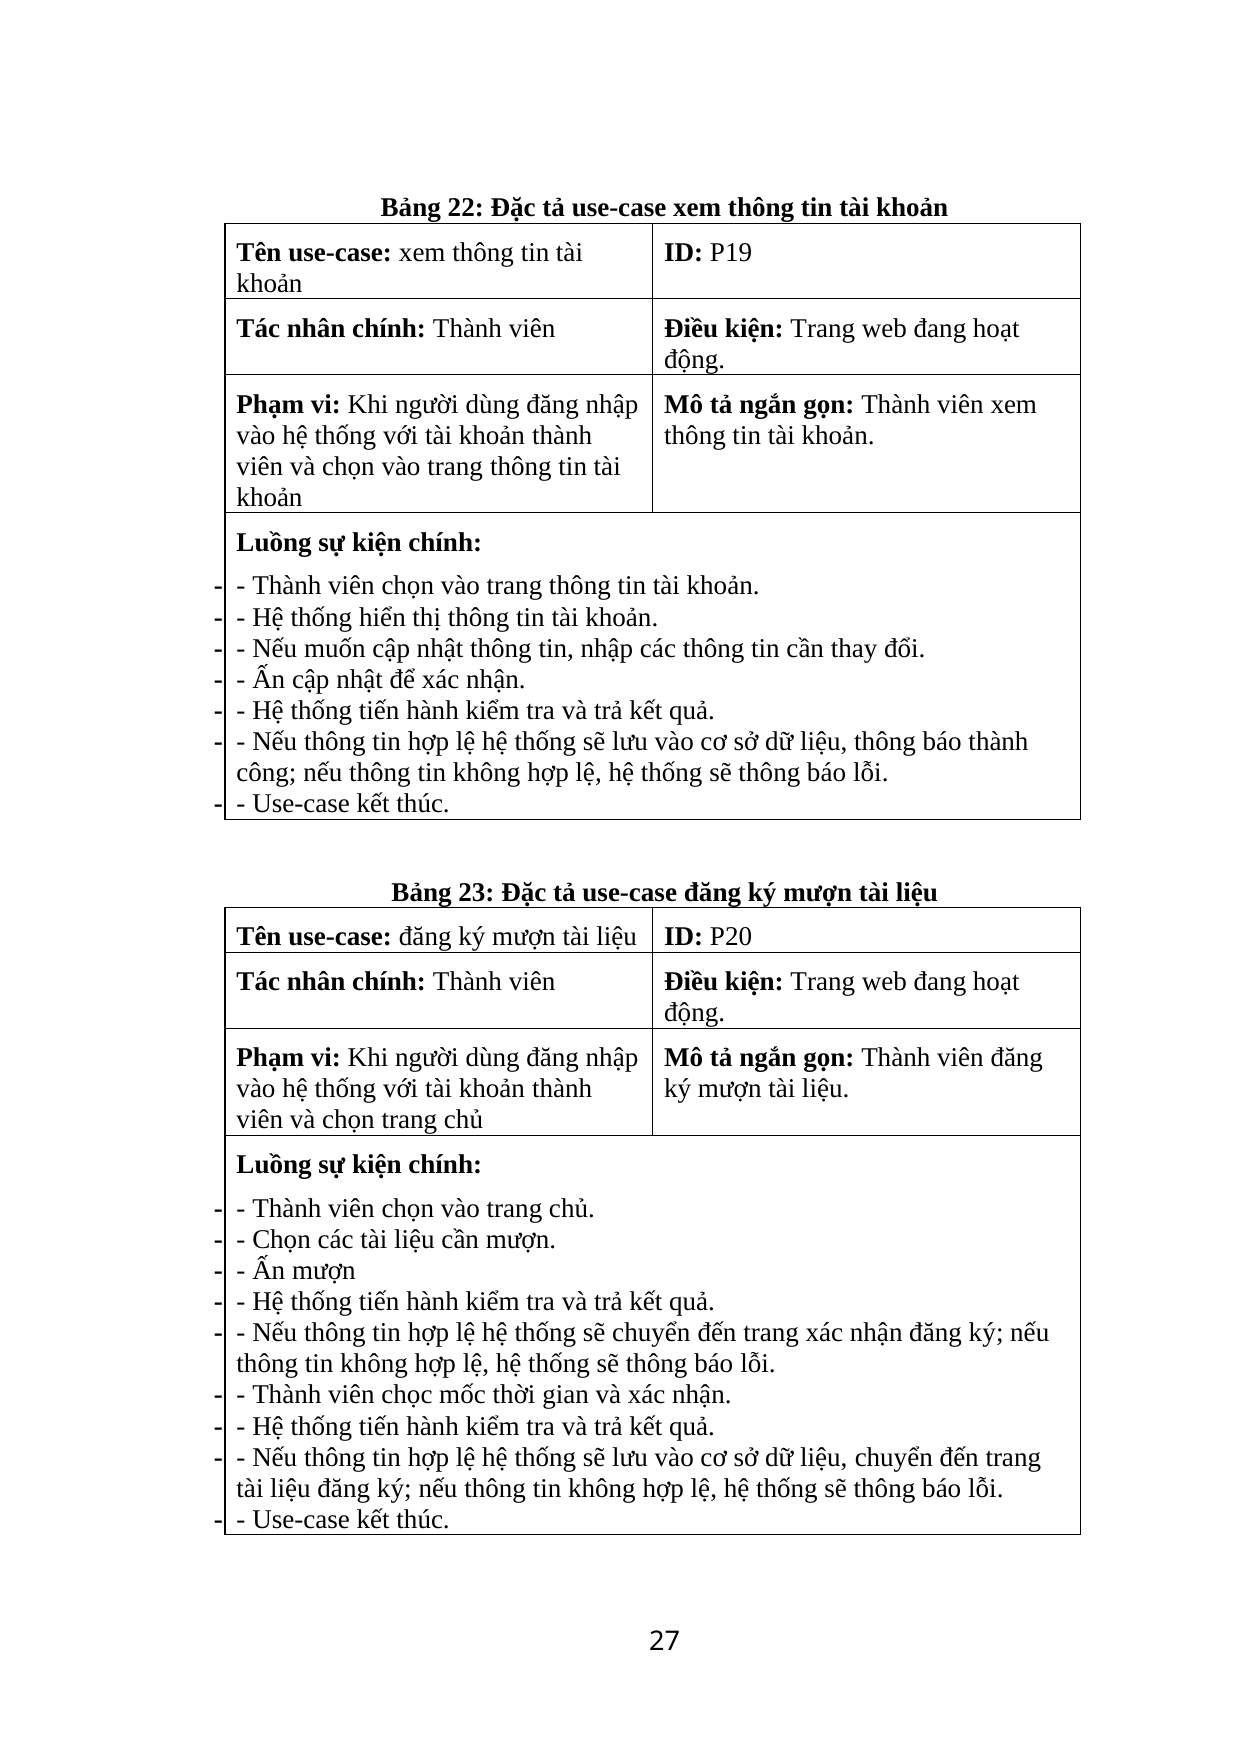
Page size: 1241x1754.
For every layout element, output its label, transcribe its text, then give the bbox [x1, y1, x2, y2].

table_cell Luồng sự kiện chính: - Thành viên chọn vào trang thông tin tài khoản. - Hệ thống hiển thị thông tin tài khoản. - Nếu muốn cập nhật thông tin, nhập các thông tin cần thay đổi. - Ấn cập nhật để xác nhận. - Hệ thống tiến hành kiểm tra và trả kết quả. - Nếu thông tin hợp lệ hệ thống sẽ lưu vào cơ sở dữ liệu, thông báo thành công; nếu thông tin không hợp lệ, hệ thống sẽ thông báo lỗi. - Use-case kết thúc. [226, 513, 1080, 819]
table_header ID: P19 [653, 224, 1080, 298]
text Bảng 22: Đặc tả use-case xem thông tin tài khoản [236, 191, 1092, 222]
table_header Tên use-case: xem thông tin tài khoản [226, 224, 652, 298]
table_cell Điều kiện: Trang web đang hoạt động. [653, 299, 1080, 374]
table_cell Luồng sự kiện chính: - Thành viên chọn vào trang chủ. - Chọn các tài liệu cần mượn. - Ấn mượn - Hệ thống tiến hành kiểm tra và trả kết quả. - Nếu thông tin hợp lệ hệ thống sẽ chuyển đến trang xác nhận đăng ký; nếu thông tin không hợp lệ, hệ thống sẽ thông báo lỗi. - Thành viên chọc mốc thời gian và xác nhận. - Hệ thống tiến hành kiểm tra và trả kết quả. - Nếu thông tin hợp lệ hệ thống sẽ lưu vào cơ sở dữ liệu, chuyển đến trang tài liệu đăng ký; nếu thông tin không hợp lệ, hệ thống sẽ thông báo lỗi. - Use-case kết thúc. [226, 1136, 1080, 1534]
table_cell Mô tả ngắn gọn: Thành viên xem thông tin tài khoản. [653, 375, 1080, 512]
table_cell Tác nhân chính: Thành viên [226, 299, 652, 374]
table_cell Phạm vi: Khi người dùng đăng nhập vào hệ thống với tài khoản thành viên và chọn vào trang thông tin tài khoản [226, 375, 652, 512]
table_header ID: P20 [653, 908, 1080, 952]
table_cell Phạm vi: Khi người dùng đăng nhập vào hệ thống với tài khoản thành viên và chọn trang chủ [226, 1029, 652, 1134]
table_cell Điều kiện: Trang web đang hoạt động. [653, 953, 1080, 1027]
table_cell Tác nhân chính: Thành viên [226, 953, 652, 1027]
table_cell Mô tả ngắn gọn: Thành viên đăng ký mượn tài liệu. [653, 1029, 1080, 1134]
table_header Tên use-case: đăng ký mượn tài liệu [226, 908, 652, 952]
text Bảng 23: Đặc tả use-case đăng ký mượn tài liệu [236, 876, 1092, 907]
